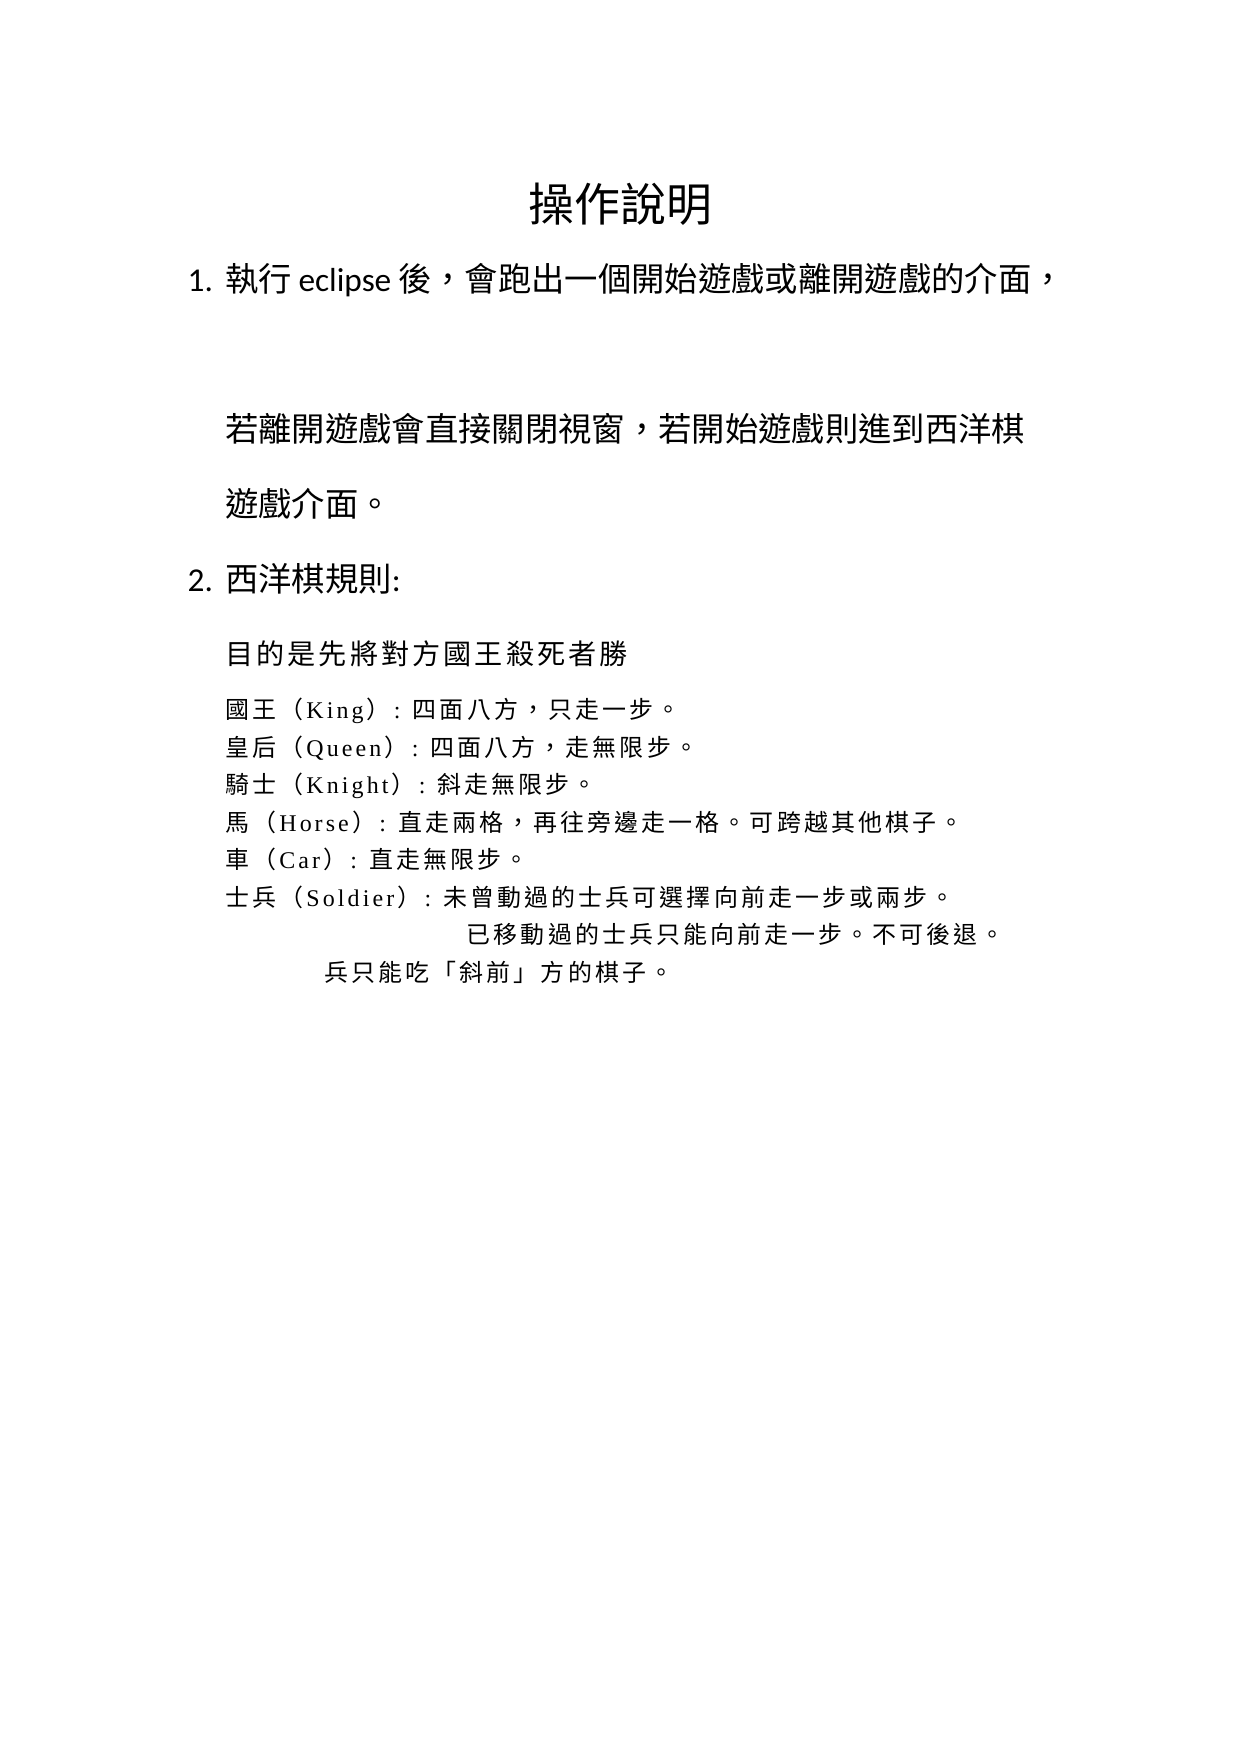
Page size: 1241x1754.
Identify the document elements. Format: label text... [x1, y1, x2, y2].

list 西洋棋規則: [187, 539, 1053, 614]
text 已移動過的士兵只能向前走一步。不可後退。 兵只能吃「斜前」方的棋子。 [187, 914, 1053, 989]
list 國王（King）: 四面八方，只走一步。 [225, 689, 1053, 727]
list 馬（Horse）: 直走兩格，再往旁邊走一格。可跨越其他棋子。 [225, 802, 1053, 839]
list 騎士（Knight）: 斜走無限步。 [225, 764, 1053, 802]
list 皇后（Queen）: 四面八方，走無限步。 [225, 727, 1053, 764]
list 執行eclipse後，會跑出一個開始遊戲或離開遊戲的介面， [187, 239, 1053, 389]
list 車（Car）: 直走無限步。 [225, 839, 1053, 877]
text 操作說明 [187, 164, 1053, 239]
list 目的是先將對方國王殺死者勝 [225, 614, 1053, 689]
text 士兵（Soldier）: 未曾動過的士兵可選擇向前走一步或兩步。 [187, 877, 1053, 914]
list 若離開遊戲會直接關閉視窗，若開始遊戲則進到西洋棋遊戲介面。 [225, 389, 1053, 539]
